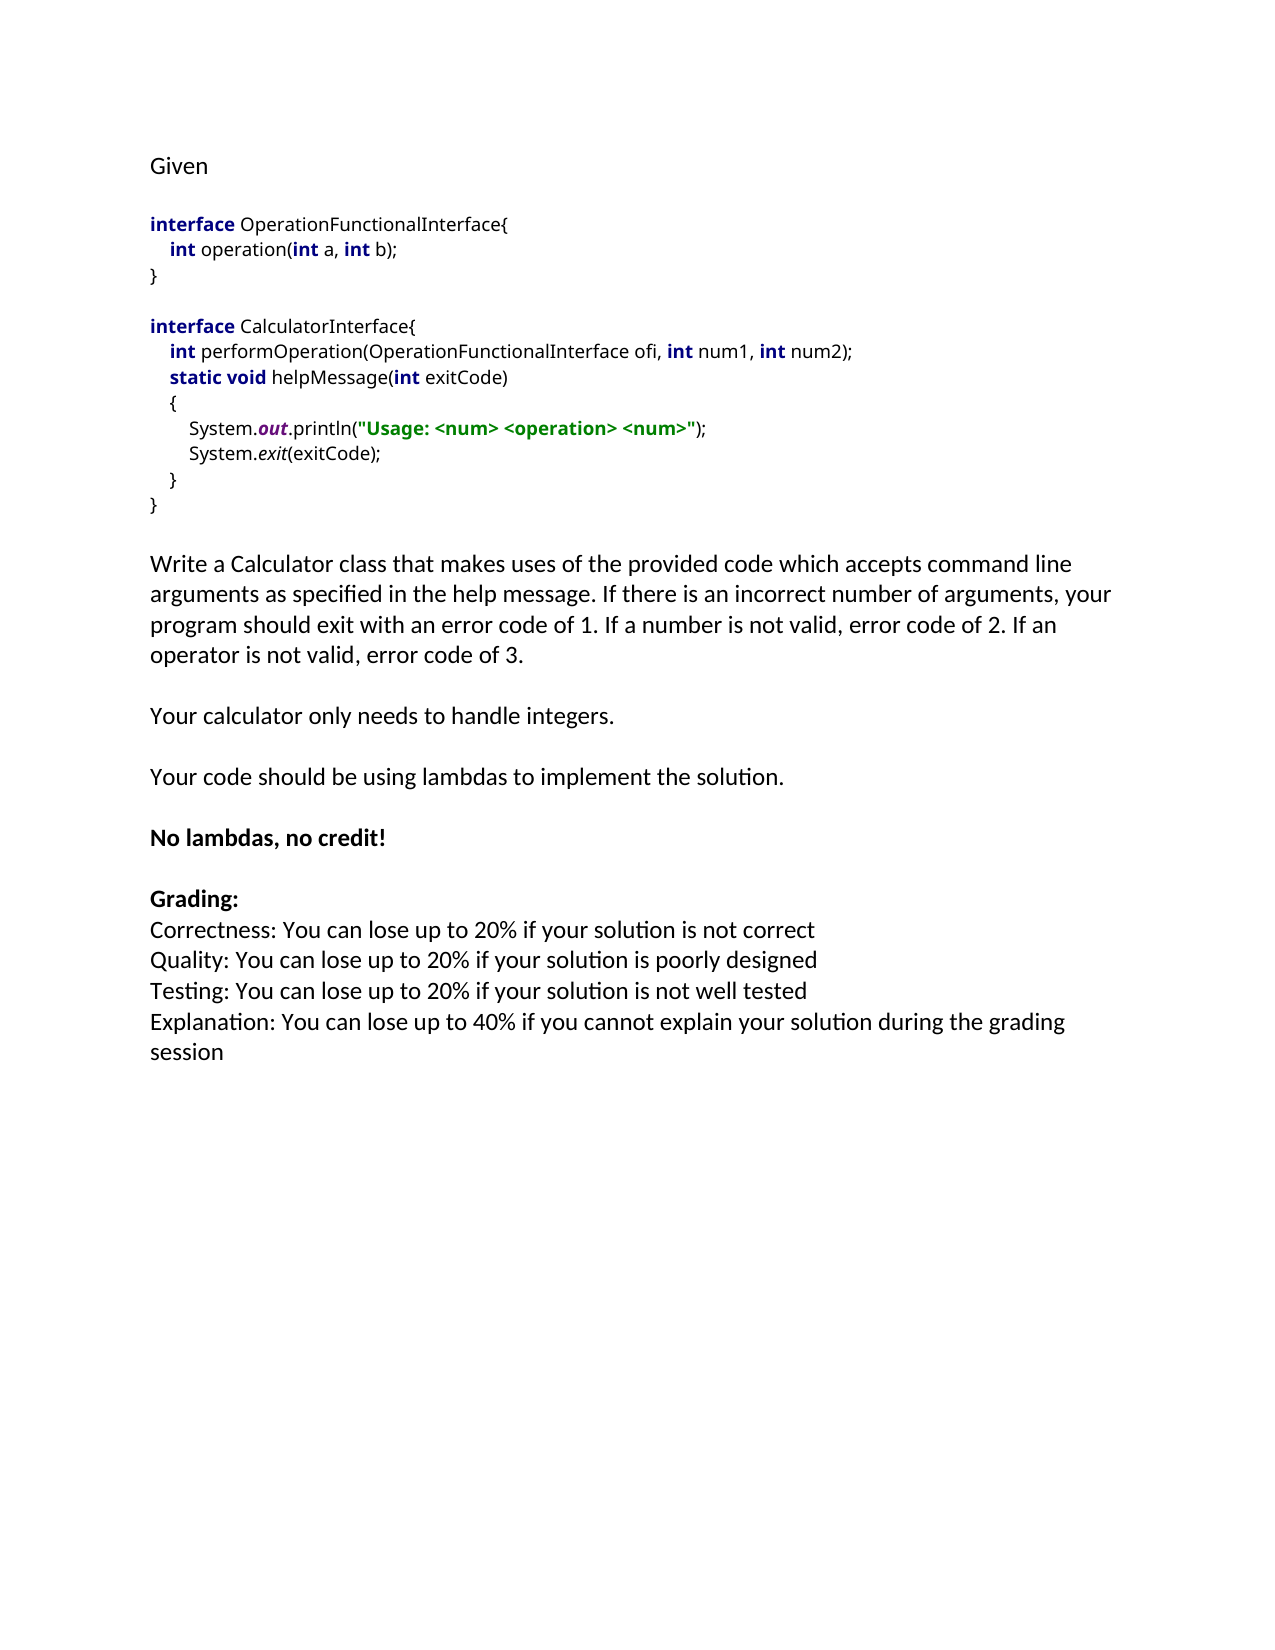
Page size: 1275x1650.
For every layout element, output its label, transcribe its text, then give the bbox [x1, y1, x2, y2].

text Your calculator only needs to handle integers. [150, 700, 1125, 731]
text No lambdas, no credit! [150, 822, 1125, 853]
text interface OperationFunctionalInterface{ int operation(int a, int b); } interface CalculatorInterface{ int performOperation(OperationFunctionalInterface ofi, int num1, int num2); static void helpMessage(int exitCode) { System.out.println("Usage: <num> <operation> <num>"); System.exit(exitCode); } } [150, 211, 1125, 517]
text Given [150, 150, 1125, 181]
text Write a Calculator class that makes uses of the provided code which accepts command line arguments as specified in the help message. If there is an incorrect number of arguments, your program should exit with an error code of 1. If a number is not valid, error code of 2. If an operator is not valid, error code of 3. [150, 548, 1125, 670]
text Your code should be using lambdas to implement the solution. [150, 761, 1125, 792]
text Grading: Correctness: You can lose up to 20% if your solution is not correct Quality: You can lose up to 20% if your solution is poorly designed Testing: You can lose up to 20% if your solution is not well tested Explanation: You can lose up to 40% if you cannot explain your solution during the grading session [150, 883, 1125, 1067]
